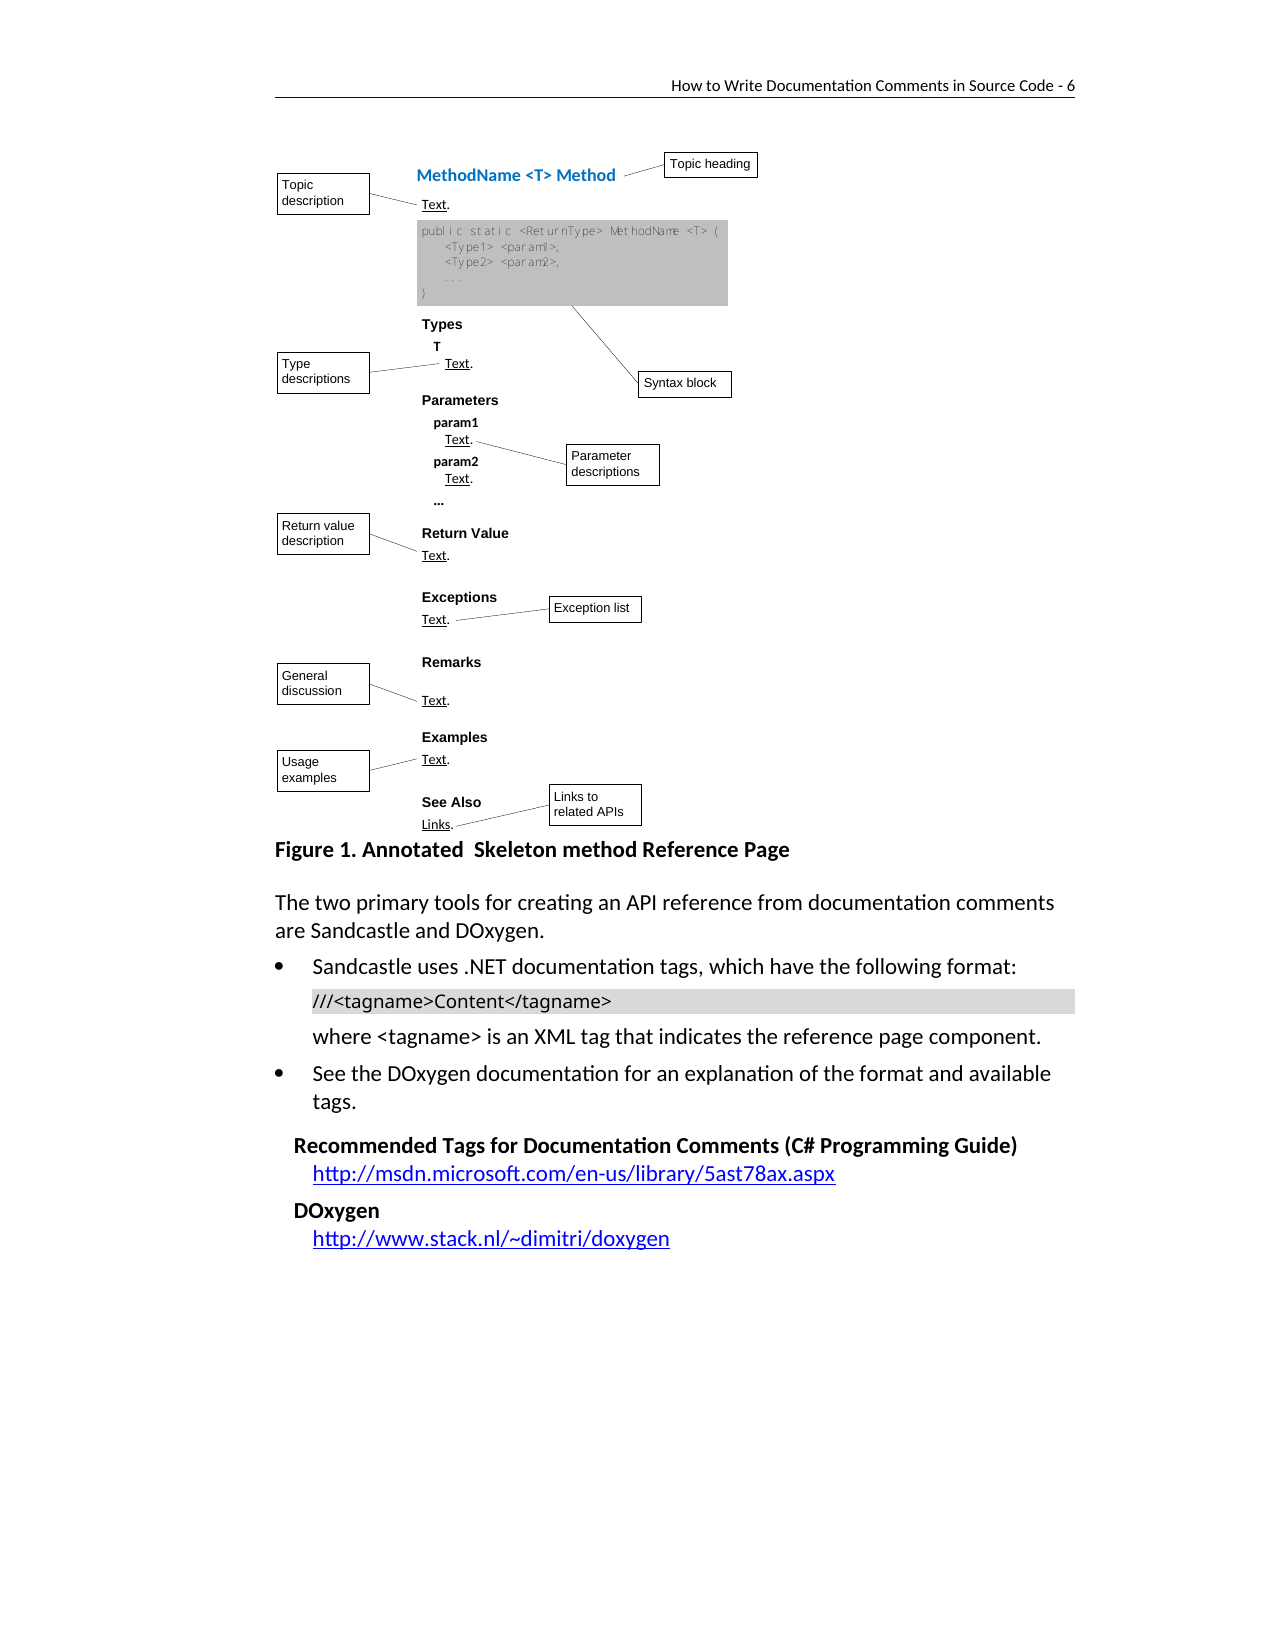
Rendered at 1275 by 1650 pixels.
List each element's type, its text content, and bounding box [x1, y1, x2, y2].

text The two primary tools for creating an API reference from documentation comments are Sandcastle and DOxygen. [275, 888, 1075, 944]
list See the DOxygen documentation for an explanation of the format and available tags. [275, 1059, 1075, 1115]
text ///<tagname>Content</tagname> [312, 989, 1075, 1014]
text http://msdn.microsoft.com/en-us/library/5ast78ax.aspx [312, 1159, 1075, 1188]
text where <tagname> is an XML tag that indicates the reference page component. [312, 1022, 1075, 1051]
text http://www.stack.nl/~dimitri/doxygen [312, 1224, 1075, 1252]
text Recommended Tags for Documentation Comments (C# Programming Guide) [294, 1132, 1075, 1159]
text DOxygen [294, 1196, 1075, 1224]
text Figure 1. Annotated Skeleton method Reference Page [275, 150, 1075, 863]
list Sandcastle uses .NET documentation tags, which have the following format: [275, 952, 1075, 980]
